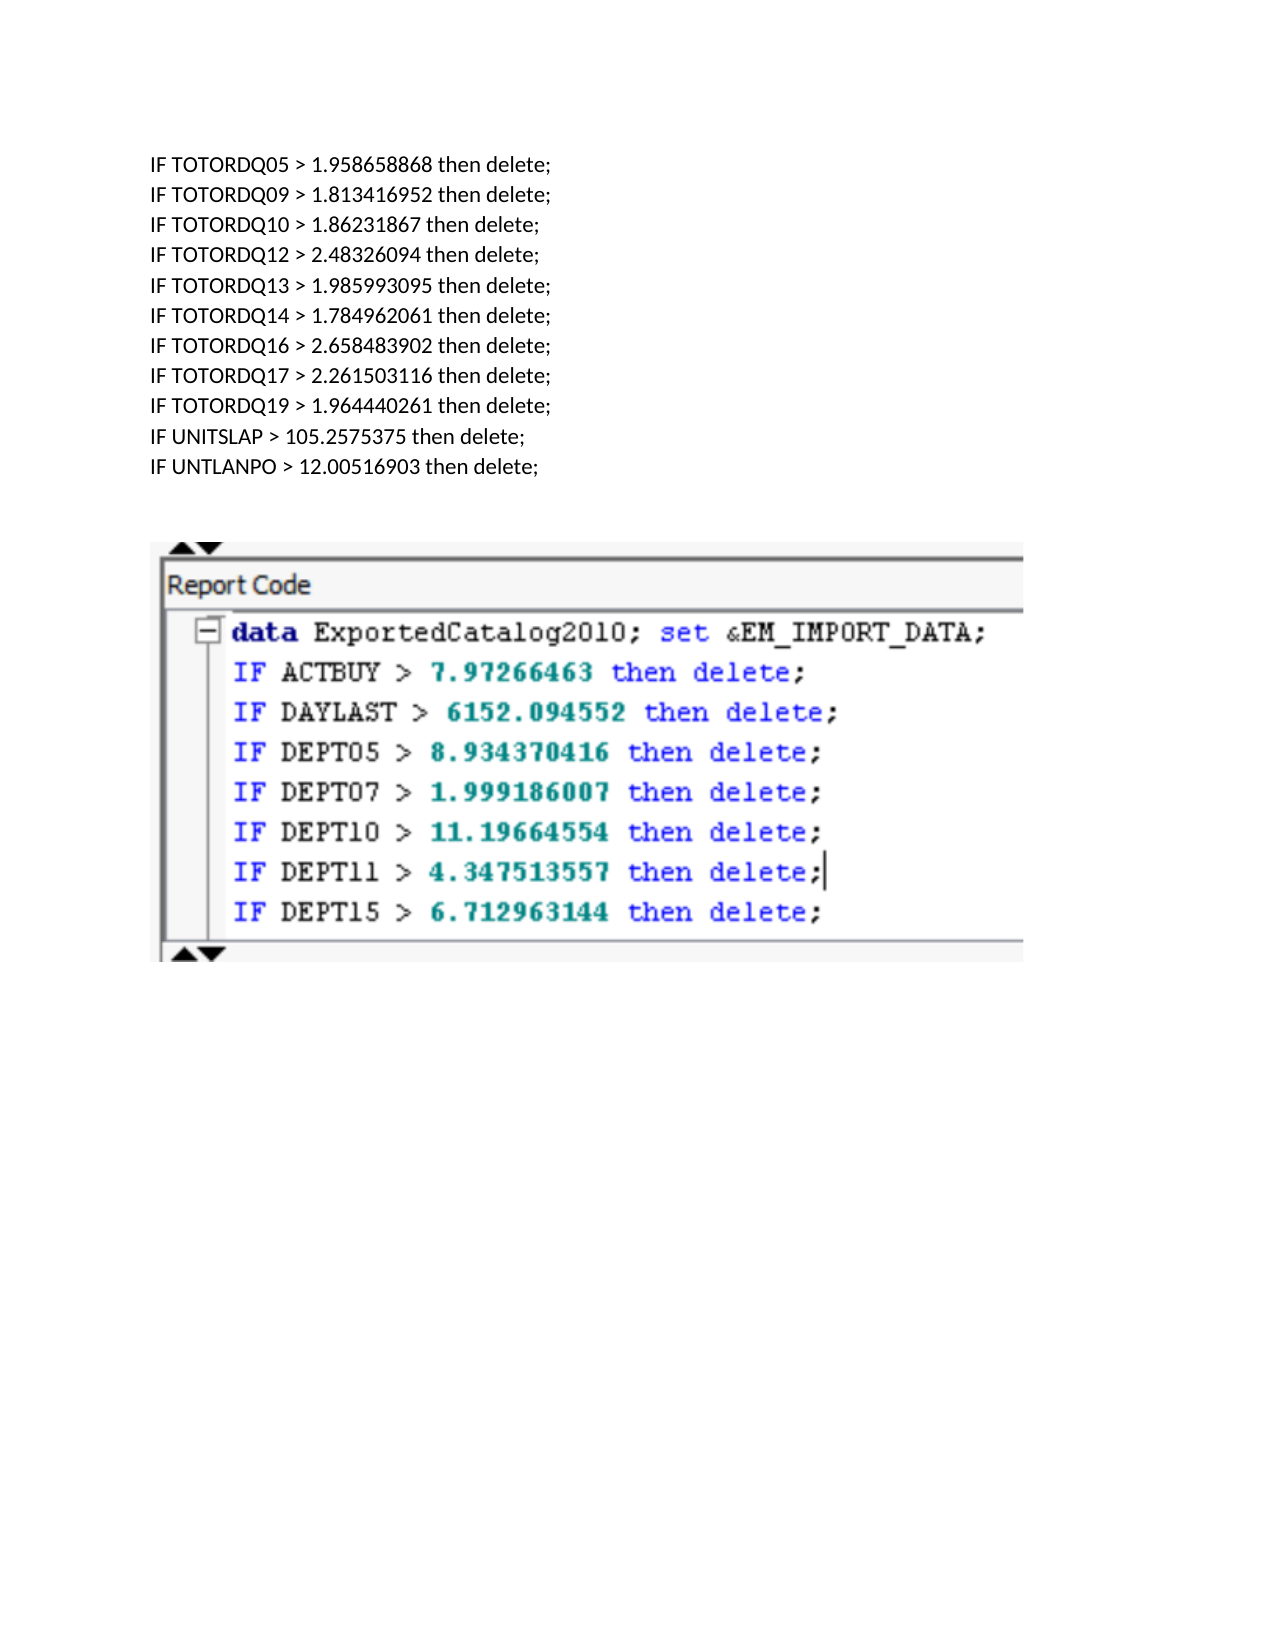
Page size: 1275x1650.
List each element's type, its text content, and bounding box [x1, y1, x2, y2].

text IF TOTORDQ16 > 2.658483902 then delete; [150, 331, 1125, 359]
text IF TOTORDQ13 > 1.985993095 then delete; [150, 271, 1125, 299]
text IF TOTORDQ12 > 2.48326094 then delete; [150, 241, 1125, 269]
text IF TOTORDQ19 > 1.964440261 then delete; [150, 392, 1125, 420]
text IF TOTORDQ14 > 1.784962061 then delete; [150, 301, 1125, 329]
text IF TOTORDQ10 > 1.86231867 then delete; [150, 210, 1125, 238]
text IF UNITSLAP > 105.2575375 then delete; [150, 422, 1125, 450]
text IF TOTORDQ17 > 2.261503116 then delete; [150, 361, 1125, 389]
picture [150, 542, 1024, 962]
text IF UNTLANPO > 12.00516903 then delete; [150, 452, 1125, 480]
text IF TOTORDQ09 > 1.813416952 then delete; [150, 180, 1125, 208]
text IF TOTORDQ05 > 1.958658868 then delete; [150, 150, 1125, 178]
